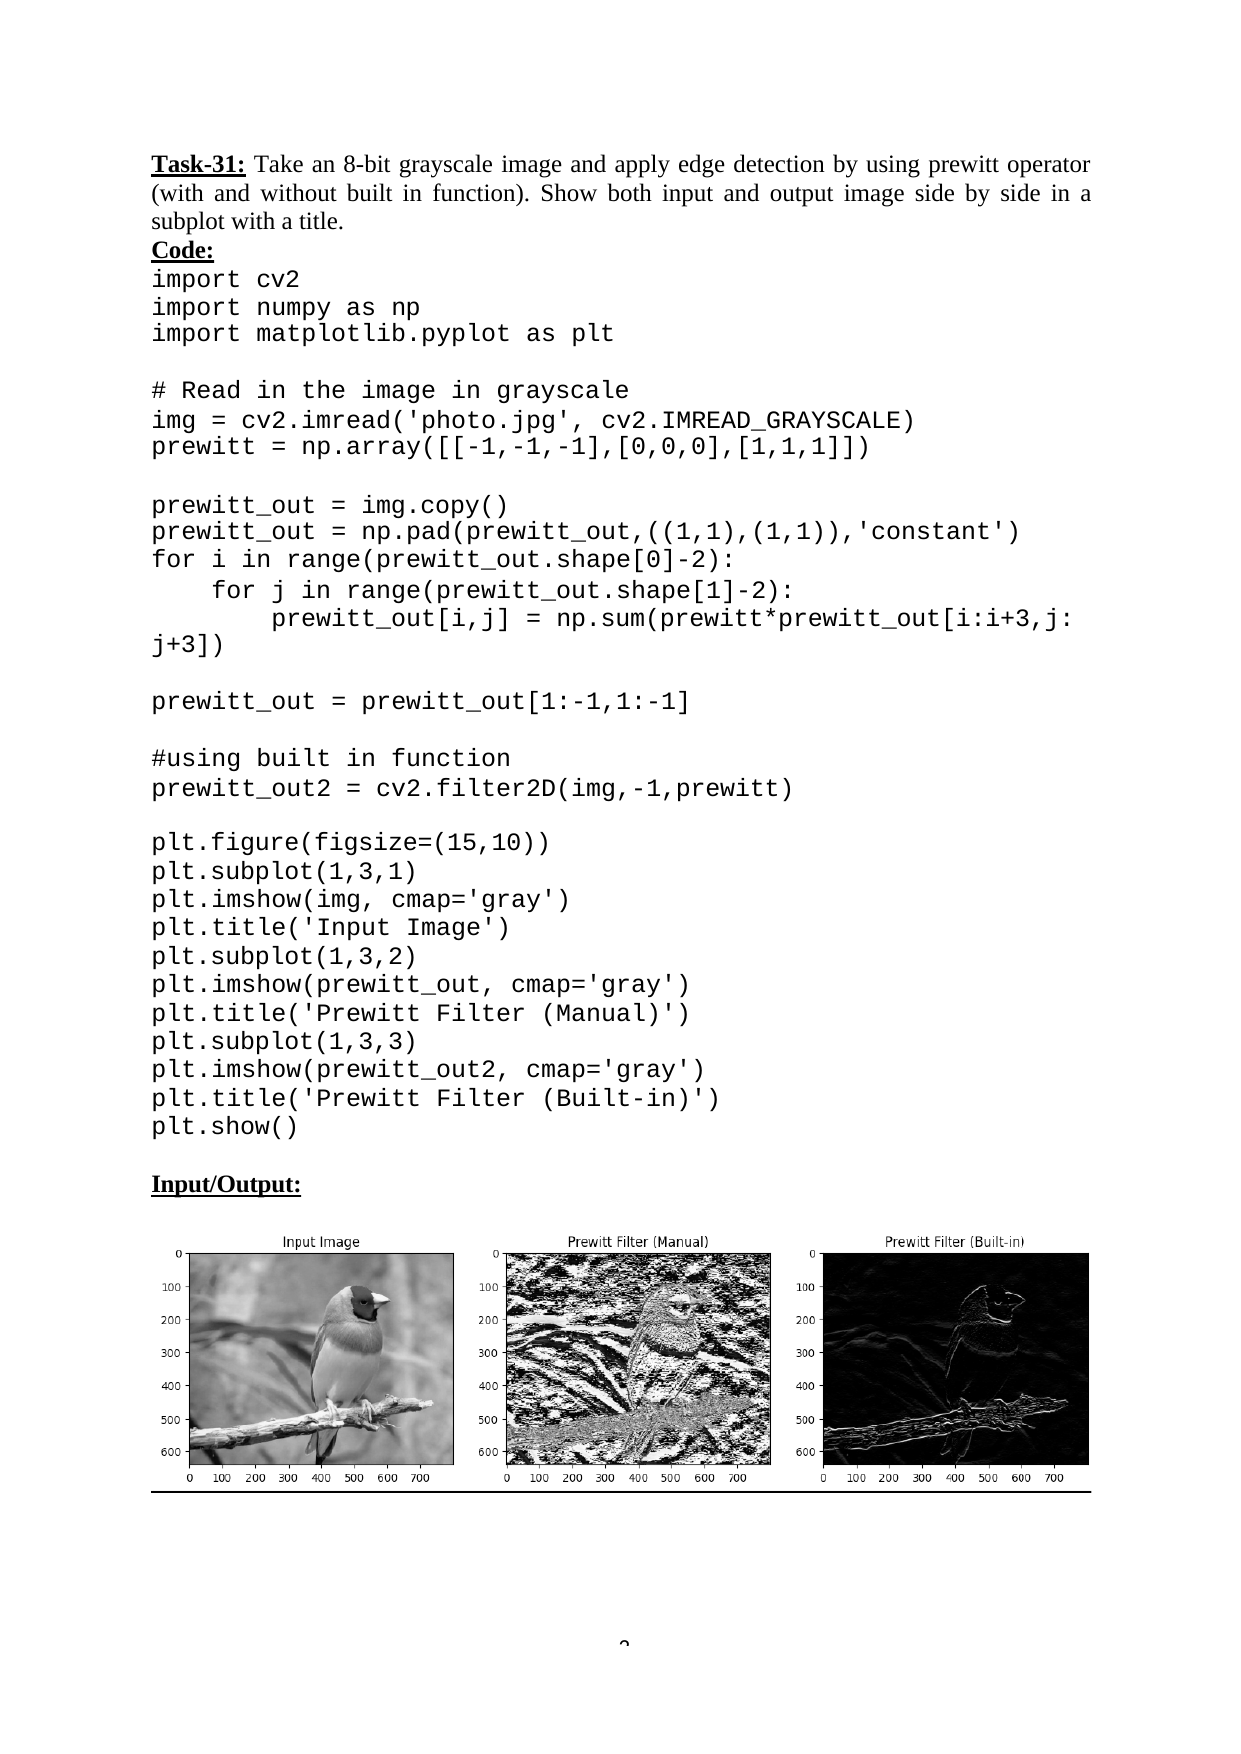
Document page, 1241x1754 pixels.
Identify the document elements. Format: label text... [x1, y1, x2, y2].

picture [151, 1229, 1093, 1493]
text import matplotlib.pyplot as plt [151, 321, 1190, 349]
text prewitt_out = img.copy() [151, 491, 1190, 519]
text img = cv2.imread('photo.jpg', cv2.IMREAD_GRAYSCALE) prewitt = np.array([[-1,-1,-1],[0,0,0],[1,1,1]]) [151, 406, 925, 462]
text j+3]) [151, 632, 1190, 660]
text Task-31: Take an 8-bit grayscale image and apply edge detection by using prewitt operator (with and without built in function). Show both input and output image side by side in a subplot with a title. [151, 149, 1091, 235]
text prewitt_out = prewitt_out[1:-1,1:-1] #using built in function [151, 663, 715, 778]
text plt.figure(figsize=(15,10)) plt.subplot(1,3,1) plt.imshow(img, cmap='gray') plt.title('Input Image') plt.subplot(1,3,2) [151, 830, 638, 972]
text plt.imshow(prewitt_out, cmap='gray') plt.title('Prewitt Filter (Manual)') plt.subplot(1,3,3) plt.imshow(prewitt_out2, cmap='gray') plt.title('Prewitt Filter (Built-in)') plt.show() [151, 972, 760, 1142]
text # Read in the image in grayscale [151, 377, 1190, 406]
text for j in range(prewitt_out.shape[1]-2): [211, 576, 1190, 604]
text prewitt_out = np.pad(prewitt_out,((1,1),(1,1)),'constant') for i in range(prewitt_out.shape[0]-2): [151, 519, 1060, 575]
text prewitt_out2 = cv2.filter2D(img,-1,prewitt) [151, 778, 1190, 802]
subtitle Code: [151, 235, 1190, 264]
text import cv2 [151, 264, 1190, 293]
text prewitt_out[i,j] = np.sum(prewitt*prewitt_out[i:i+3,j: [271, 604, 1190, 632]
subtitle Input/Output: [151, 1169, 1190, 1198]
text import numpy as np [151, 293, 1190, 321]
